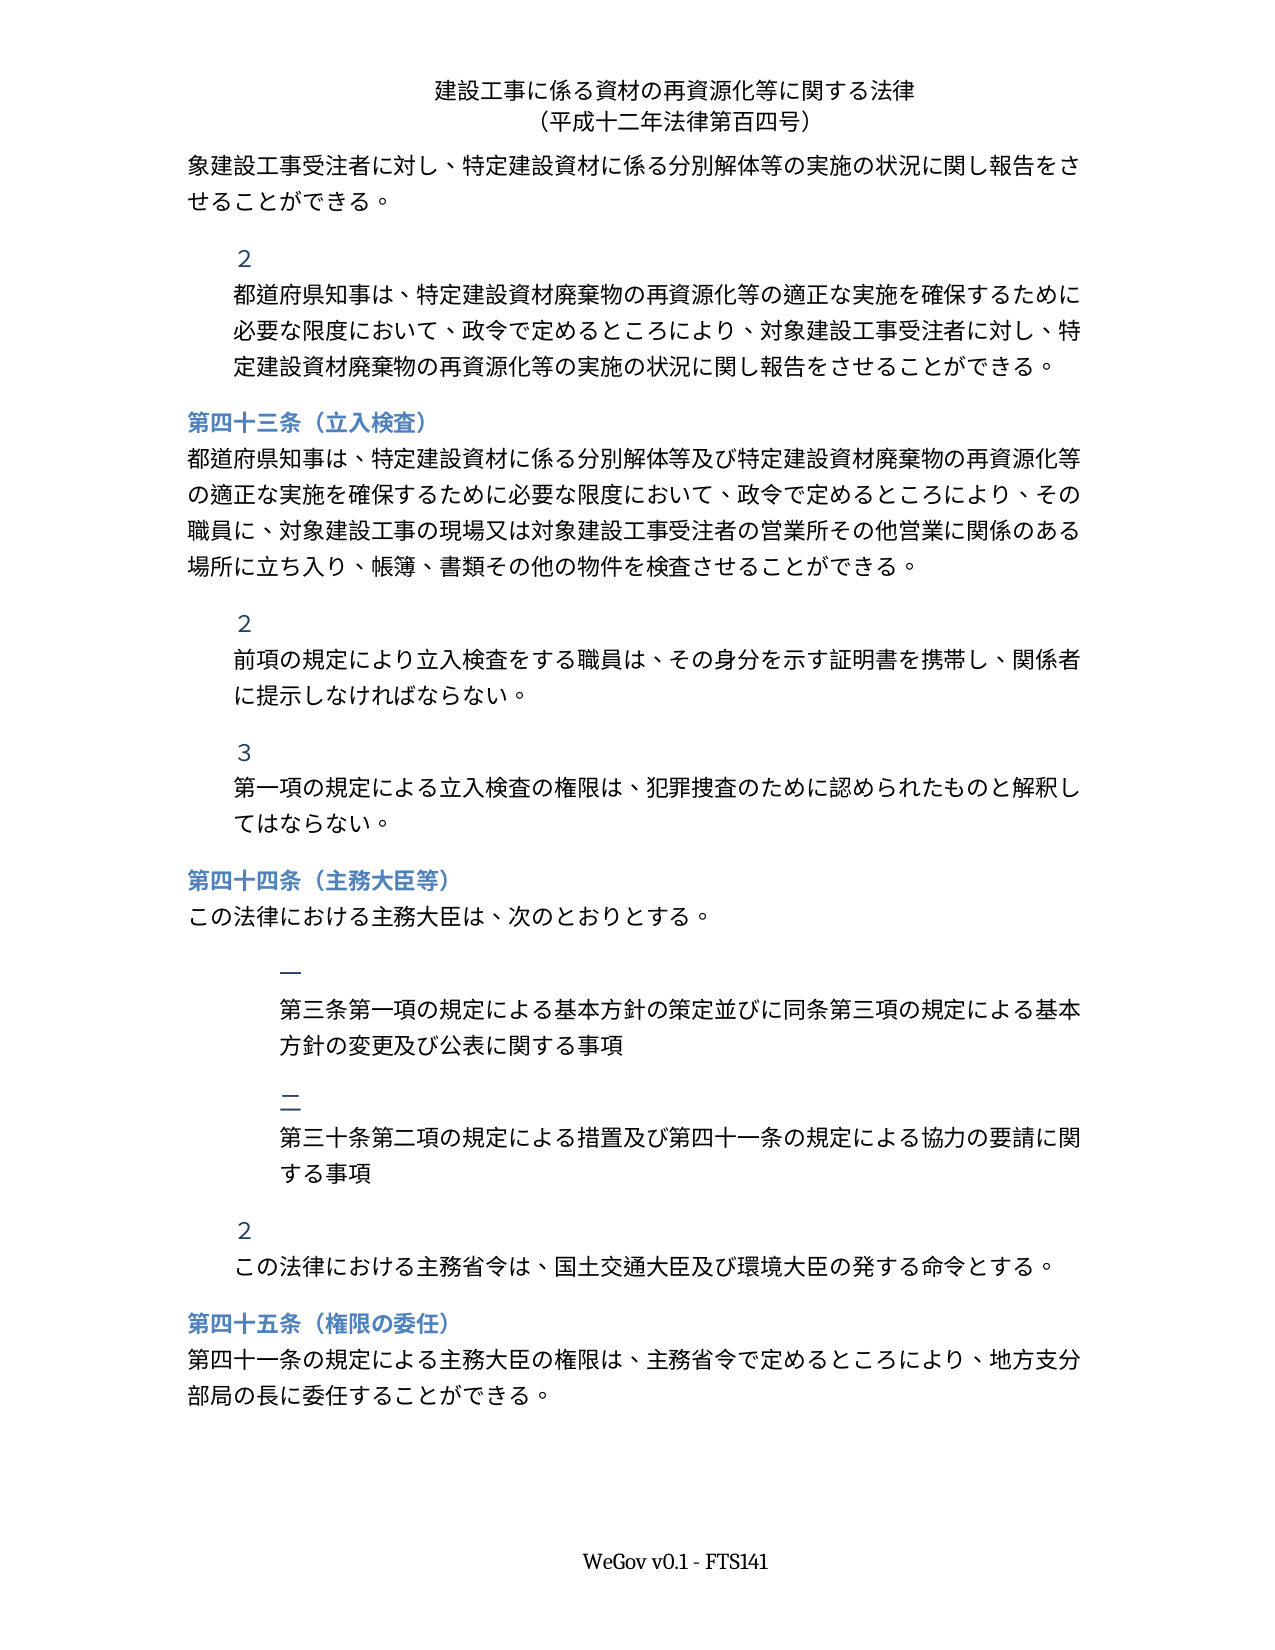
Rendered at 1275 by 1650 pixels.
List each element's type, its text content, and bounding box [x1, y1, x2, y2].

text この法律における主務省令は、国土交通大臣及び環境大臣の発する命令とする。 [233, 1251, 1087, 1282]
subtitle 第四十三条（立入検査） [187, 407, 1087, 438]
subtitle ２ [233, 608, 1087, 639]
subtitle 一 [279, 958, 1087, 989]
text 第四十一条の規定による主務大臣の権限は、主務省令で定めるところにより、地方支分部局の長に委任することができる。 [187, 1344, 1087, 1411]
subtitle ２ [233, 243, 1087, 274]
subtitle ２ [233, 1215, 1087, 1246]
text 前項の規定により立入検査をする職員は、その身分を示す証明書を携帯し、関係者に提示しなければならない。 [233, 644, 1087, 711]
text 都道府県知事は、特定建設資材廃棄物の再資源化等の適正な実施を確保するために必要な限度において、政令で定めるところにより、対象建設工事受注者に対し、特定建設資材廃棄物の再資源化等の実施の状況に関し報告をさせることができる。 [233, 279, 1087, 382]
subtitle 第四十四条（主務大臣等） [187, 865, 1087, 896]
subtitle 二 [279, 1086, 1087, 1118]
subtitle 第四十五条（権限の委任） [187, 1308, 1087, 1339]
text この法律における主務大臣は、次のとおりとする。 [187, 901, 1087, 932]
text 第三十条第二項の規定による措置及び第四十一条の規定による協力の要請に関する事項 [279, 1122, 1087, 1189]
subtitle ３ [233, 736, 1087, 768]
text 都道府県知事は、特定建設資材に係る分別解体等の適正な実施を確保するために必要な限度において、政令で定めるところにより、対象建設工事の発注者、自主施工者又は対象建設工事受注者に対し、特定建設資材に係る分別解体等の実施の状況に関し報告をさせることができる。 [187, 150, 1087, 217]
text 第三条第一項の規定による基本方針の策定並びに同条第三項の規定による基本方針の変更及び公表に関する事項 [279, 994, 1087, 1061]
text 都道府県知事は、特定建設資材に係る分別解体等及び特定建設資材廃棄物の再資源化等の適正な実施を確保するために必要な限度において、政令で定めるところにより、その職員に、対象建設工事の現場又は対象建設工事受注者の営業所その他営業に関係のある場所に立ち入り、帳簿、書類その他の物件を検査させることができる。 [187, 443, 1087, 582]
text 第一項の規定による立入検査の権限は、犯罪捜査のために認められたものと解釈してはならない。 [233, 772, 1087, 839]
